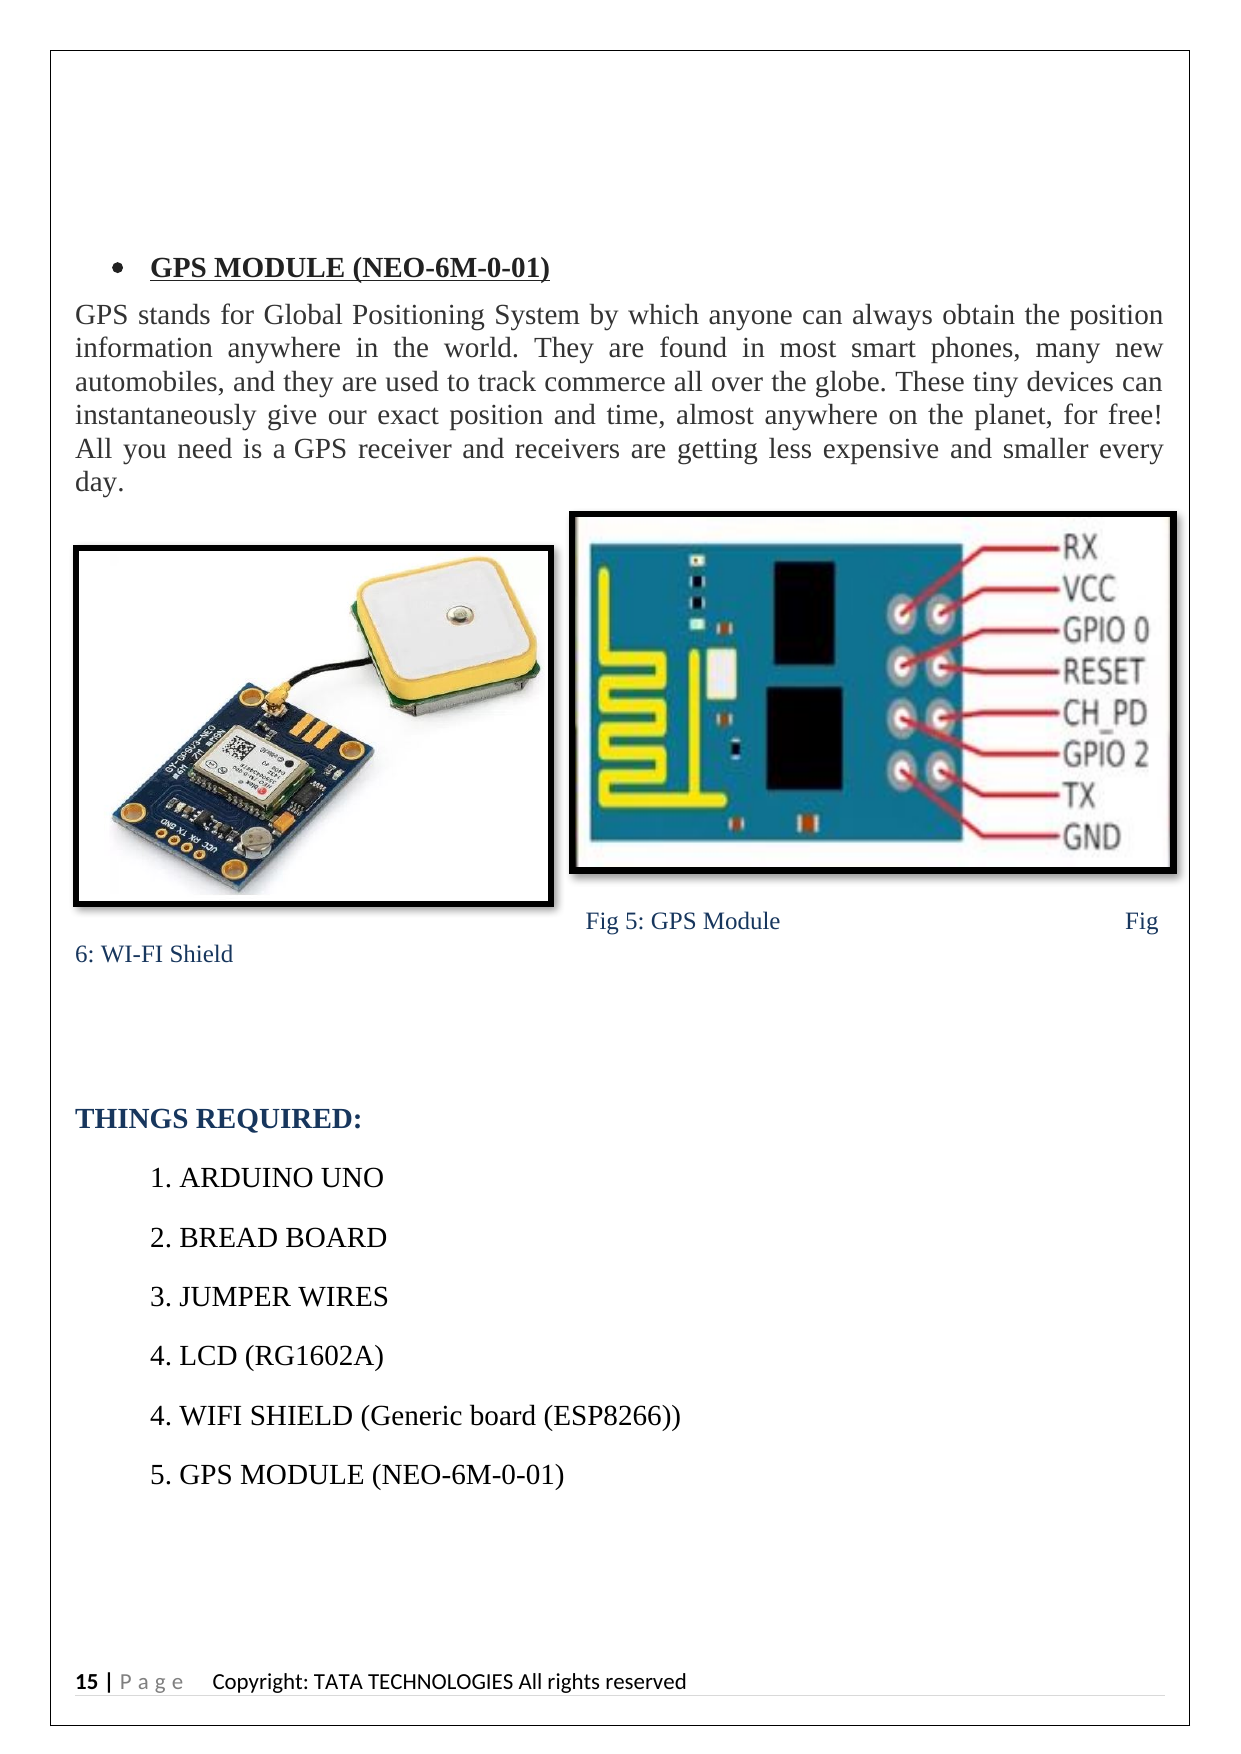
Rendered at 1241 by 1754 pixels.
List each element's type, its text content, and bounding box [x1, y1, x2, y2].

text 4. WIFI SHIELD (Generic board (ESP8266)) [75, 1398, 1165, 1431]
text 4. LCD (RG1602A) [75, 1338, 1165, 1372]
text 2. BREAD BOARD [75, 1220, 1165, 1253]
text 3. JUMPER WIRES [75, 1279, 1165, 1313]
text 5. GPS MODULE (NEO-6M-0-01) [75, 1457, 1165, 1491]
list GPS MODULE (NEO-6M-0-01) [112, 251, 1165, 284]
picture [79, 551, 548, 901]
picture [575, 517, 1170, 867]
text GPS stands for Global Positioning System by which anyone can always obtain the position information anywhere in the world. They are found in most smart phones, many new automobiles, and they are used to track commerce all over the globe. These tiny devices can instantaneously give our exact position and time, almost anywhere on the planet, for free! All you need is a GPS receiver and receivers are getting less expensive and smaller every day. [75, 297, 1165, 498]
text 1. ARDUINO UNO [75, 1160, 1165, 1194]
text THINGS REQUIRED: [75, 1101, 1165, 1134]
